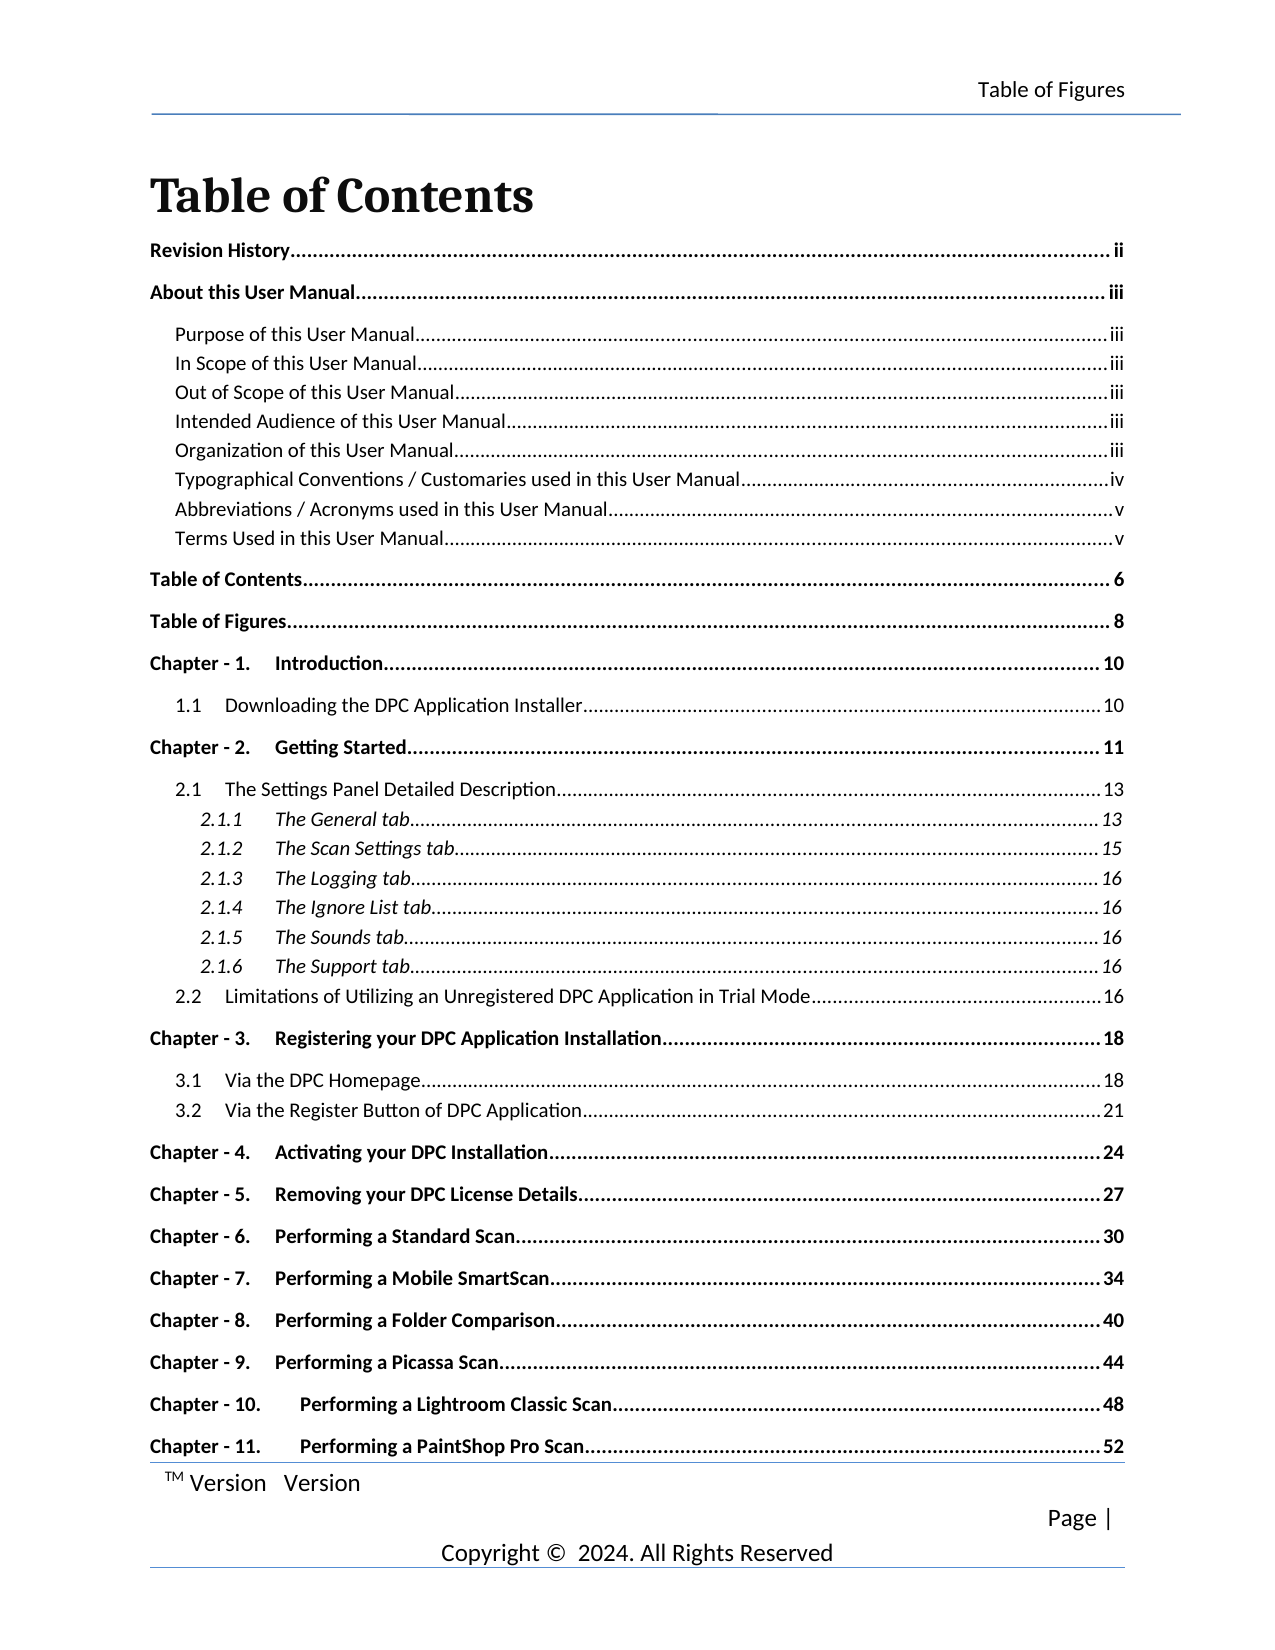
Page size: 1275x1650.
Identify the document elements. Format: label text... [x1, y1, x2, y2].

text Chapter - 10. Performing a Lightroom Classic Scan 48 [150, 1392, 1125, 1417]
text Chapter - 6. Performing a Standard Scan 30 [150, 1223, 1125, 1249]
text 3.1 Via the DPC Homepage 18 [175, 1067, 1125, 1093]
text 2.2 Limitations of Utilizing an Unregistered DPC Application in Trial Mode 16 [175, 983, 1125, 1009]
text Revision History ii [150, 237, 1125, 263]
text 2.1.3 The Logging tab 16 [200, 865, 1125, 890]
text Chapter - 5. Removing your DPC License Details 27 [150, 1181, 1125, 1207]
text 2.1.5 The Sounds tab 16 [200, 924, 1125, 949]
text 1.1 Downloading the DPC Application Installer 10 [175, 692, 1125, 717]
text Table of Figures 8 [150, 608, 1125, 634]
text Chapter - 1. Introduction 10 [150, 650, 1125, 675]
text 2.1.2 The Scan Settings tab 15 [200, 835, 1125, 861]
text Chapter - 2. Getting Started 11 [150, 734, 1125, 759]
text 2.1.1 The General tab 13 [200, 806, 1125, 831]
text Chapter - 9. Performing a Picassa Scan 44 [150, 1349, 1125, 1375]
text Chapter - 3. Registering your DPC Application Installation 18 [150, 1025, 1125, 1051]
text Terms Used in this User Manual v [175, 525, 1125, 550]
text Out of Scope of this User Manual iii [175, 379, 1125, 404]
text Chapter - 4. Activating your DPC Installation 24 [150, 1139, 1125, 1164]
text Table of Contents [150, 167, 1125, 225]
text Chapter - 11. Performing a PaintShop Pro Scan 52 [150, 1434, 1125, 1459]
text Organization of this User Manual iii [175, 437, 1125, 463]
text Chapter - 7. Performing a Mobile SmartScan 34 [150, 1265, 1125, 1291]
text Chapter - 8. Performing a Folder Comparison 40 [150, 1307, 1125, 1333]
text Abbreviations / Acronyms used in this User Manual v [175, 496, 1125, 521]
text 2.1 The Settings Panel Detailed Description 13 [175, 776, 1125, 802]
text 3.2 Via the Register Button of DPC Application 21 [175, 1097, 1125, 1122]
text In Scope of this User Manual iii [175, 350, 1125, 375]
text Table of Contents 6 [150, 567, 1125, 592]
text 2.1.6 The Support tab 16 [200, 954, 1125, 979]
text Purpose of this User Manual iii [175, 321, 1125, 346]
text 2.1.4 The Ignore List tab 16 [200, 894, 1125, 920]
text Intended Audience of this User Manual iii [175, 408, 1125, 434]
text Typographical Conventions / Customaries used in this User Manual iv [175, 467, 1125, 492]
text About this User Manual iii [150, 279, 1125, 304]
